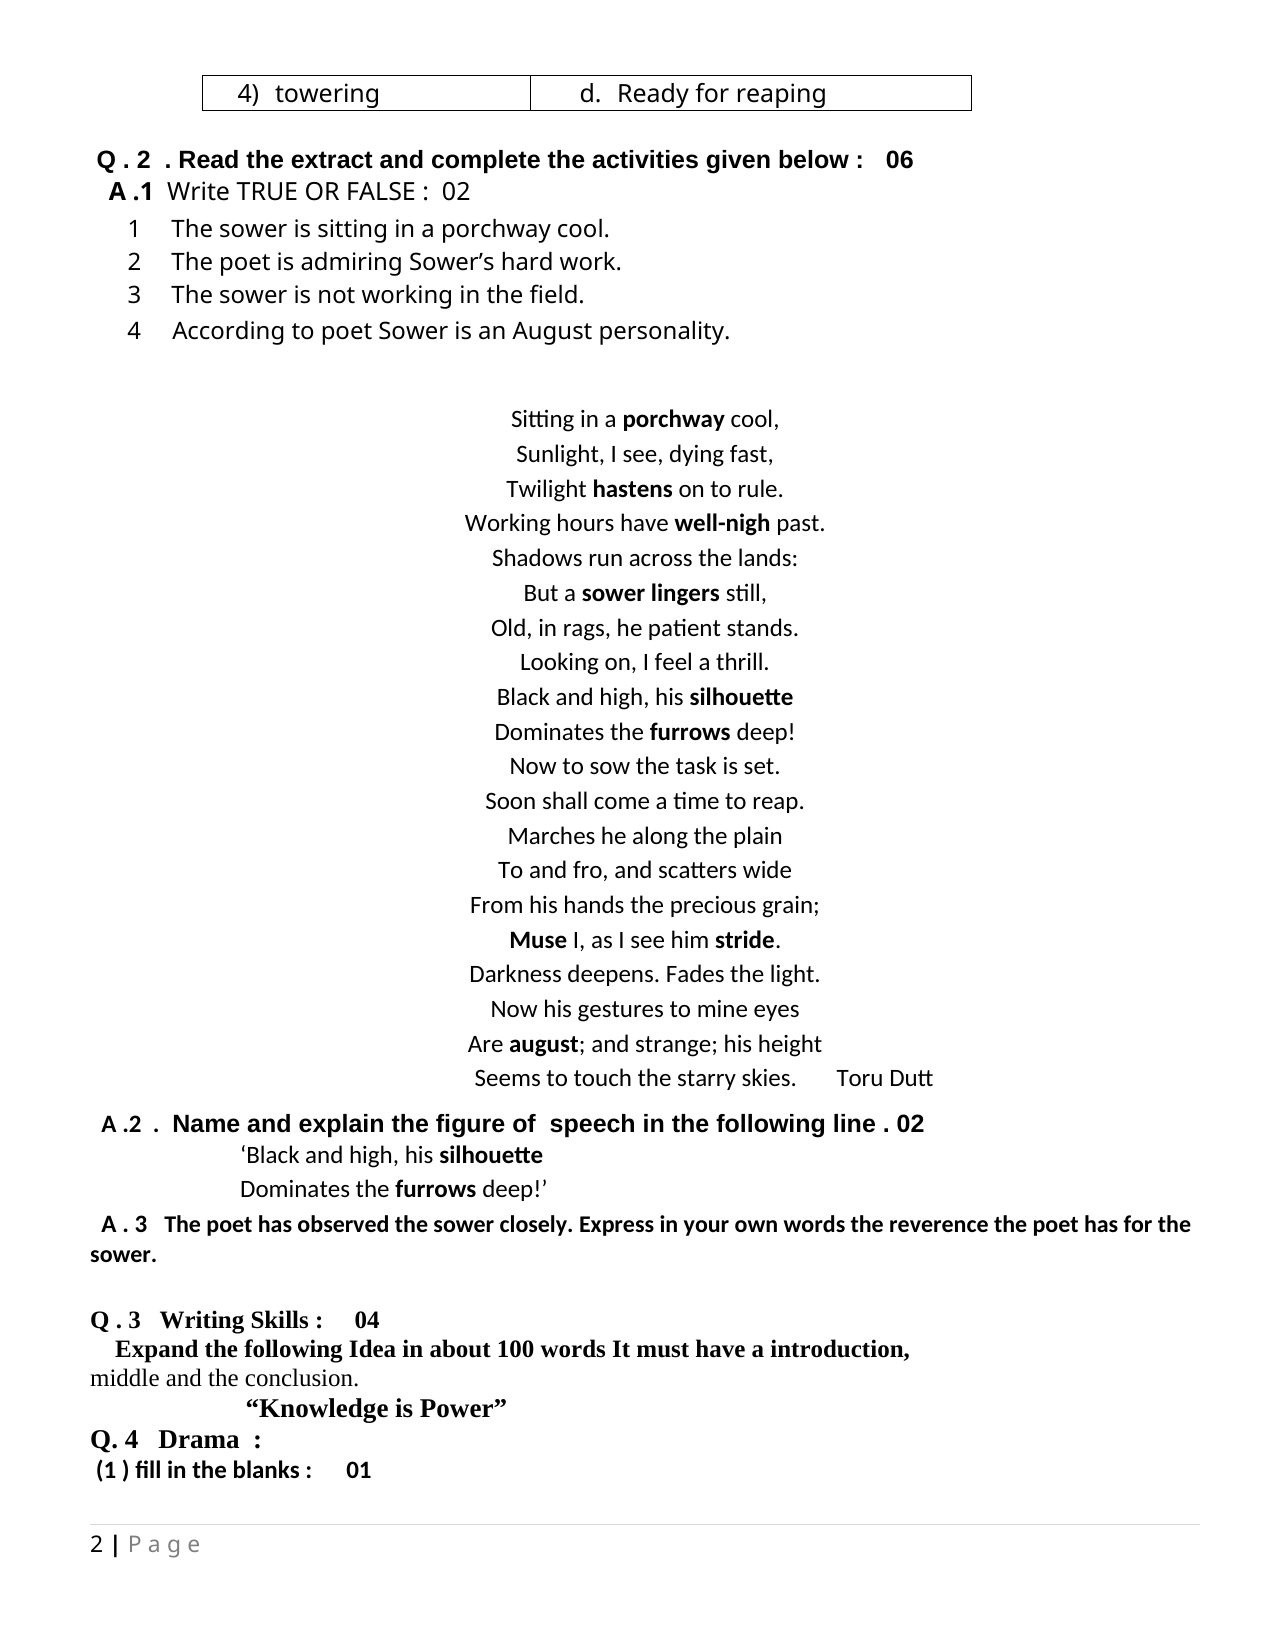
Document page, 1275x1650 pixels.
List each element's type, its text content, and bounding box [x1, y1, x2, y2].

text Sunlight, I see, dying fast, [90, 438, 1200, 469]
text (1 ) fill in the blanks : 01 [90, 1454, 1200, 1485]
text Looking on, I feel a thrill. [90, 646, 1200, 677]
text Dominates the furrows deep! [90, 716, 1200, 746]
text A .2 . Name and explain the figure of speech in the following line . 02 [90, 1108, 1166, 1139]
text 4 According to poet Sower is an August personality. [90, 314, 1200, 347]
text ‘Black and high, his silhouette [240, 1139, 1200, 1169]
text Expand the following Idea in about 100 words It must have a introduction, [90, 1334, 1200, 1363]
text Now his gestures to mine eyes [90, 993, 1200, 1024]
text Working hours have well-nigh past. [90, 508, 1200, 538]
text Soon shall come a time to reap. [90, 785, 1200, 816]
list The poet is admiring Sower’s hard work. [127, 245, 1200, 277]
table_cell towering [203, 76, 530, 110]
text But a sower lingers still, [90, 577, 1200, 607]
text Shadows run across the lands: [90, 542, 1200, 573]
text Seems to touch the starry skies. Toru Dutt [90, 1063, 1200, 1093]
text Darkness deepens. Fades the light. [90, 958, 1200, 989]
text A .1 Write TRUE OR FALSE : 02 [90, 174, 1200, 208]
text To and fro, and scatters wide [90, 854, 1200, 885]
table_cell Ready for reaping [531, 76, 971, 110]
list The sower is sitting in a porchway cool. [127, 212, 1200, 245]
text Muse I, as I see him stride. [90, 924, 1200, 954]
text Q . 3 Writing Skills : 04 [90, 1306, 1200, 1334]
list The sower is not working in the field. [127, 277, 1200, 310]
text Old, in rags, he patient stands. [90, 612, 1200, 642]
text Q. 4 Drama : [90, 1423, 1200, 1454]
text middle and the conclusion. [90, 1363, 1200, 1392]
text Q . 2 . Read the extract and complete the activities given below : 06 [90, 145, 1166, 174]
text Marches he along the plain [90, 820, 1200, 850]
text “Knowledge is Power” [90, 1392, 1200, 1423]
text Now to sow the task is set. [90, 750, 1200, 781]
text Twilight hastens on to rule. [90, 473, 1200, 503]
text Black and high, his silhouette [90, 681, 1200, 712]
text Sitting in a porchway cool, [90, 403, 1200, 434]
text From his hands the precious grain; [90, 889, 1200, 920]
text Dominates the furrows deep!’ [240, 1173, 1200, 1204]
text Are august; and strange; his height [90, 1028, 1200, 1058]
text A . 3 The poet has observed the sower closely. Express in your own words the reverence the poet has for the sower. [90, 1208, 1200, 1268]
